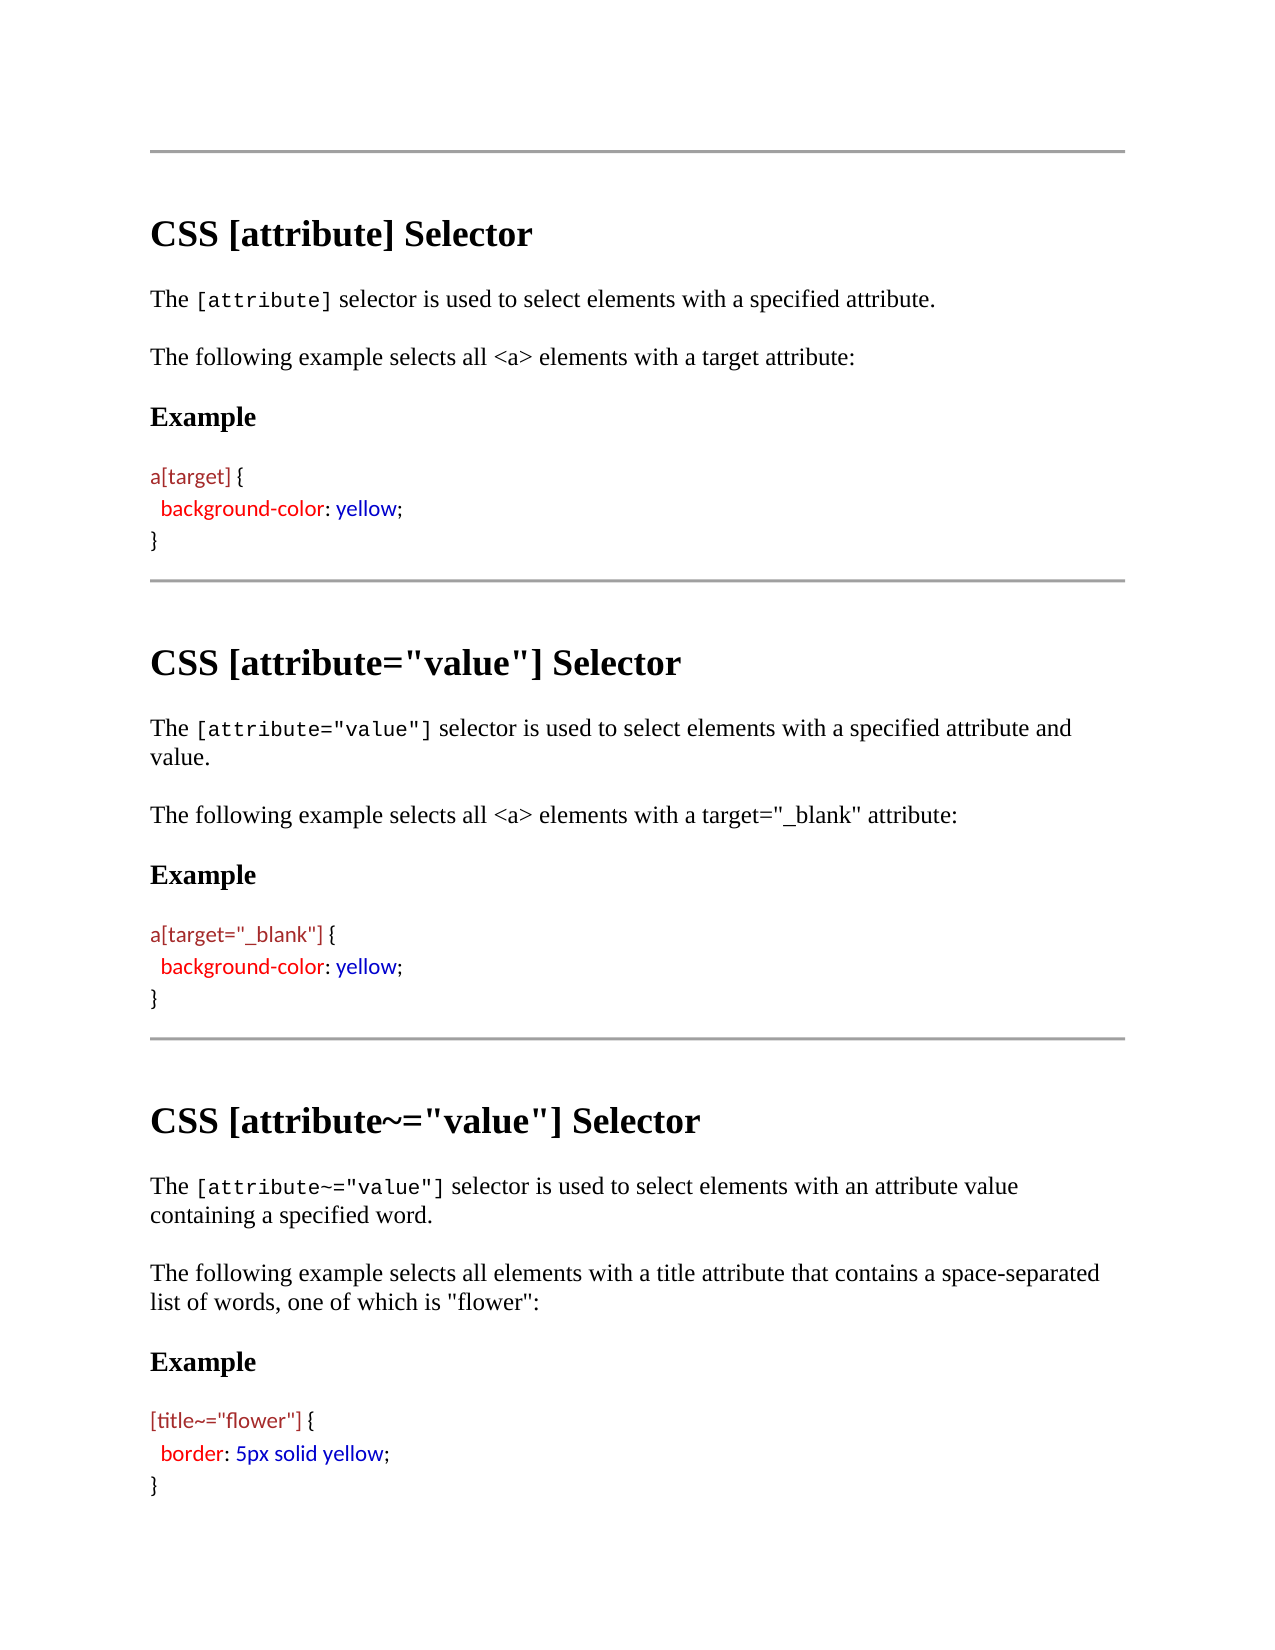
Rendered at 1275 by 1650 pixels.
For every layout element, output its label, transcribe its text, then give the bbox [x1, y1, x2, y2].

text a[target="_blank"] { background-color: yellow; } [150, 920, 1125, 1012]
subtitle CSS [attribute] Selector [150, 211, 1125, 254]
text The [attribute~="value"] selector is used to select elements with an attribute value containing a specified word. [150, 1171, 1125, 1229]
subtitle Example [150, 858, 1125, 891]
subtitle CSS [attribute~="value"] Selector [150, 1099, 1125, 1142]
text The [attribute="value"] selector is used to select elements with a specified attribute and value. [150, 713, 1125, 771]
text The following example selects all <a> elements with a target attribute: [150, 342, 1125, 371]
subtitle CSS [attribute="value"] Selector [150, 641, 1125, 684]
text a[target] { background-color: yellow; } [150, 462, 1125, 554]
text The [attribute] selector is used to select elements with a specified attribute. [150, 284, 1125, 313]
text [title~="flower"] { border: 5px solid yellow; } [150, 1407, 1125, 1499]
subtitle Example [150, 1345, 1125, 1377]
text The following example selects all elements with a title attribute that contains a space-separated list of words, one of which is "flower": [150, 1258, 1125, 1316]
subtitle Example [150, 400, 1125, 433]
text The following example selects all <a> elements with a target="_blank" attribute: [150, 800, 1125, 829]
